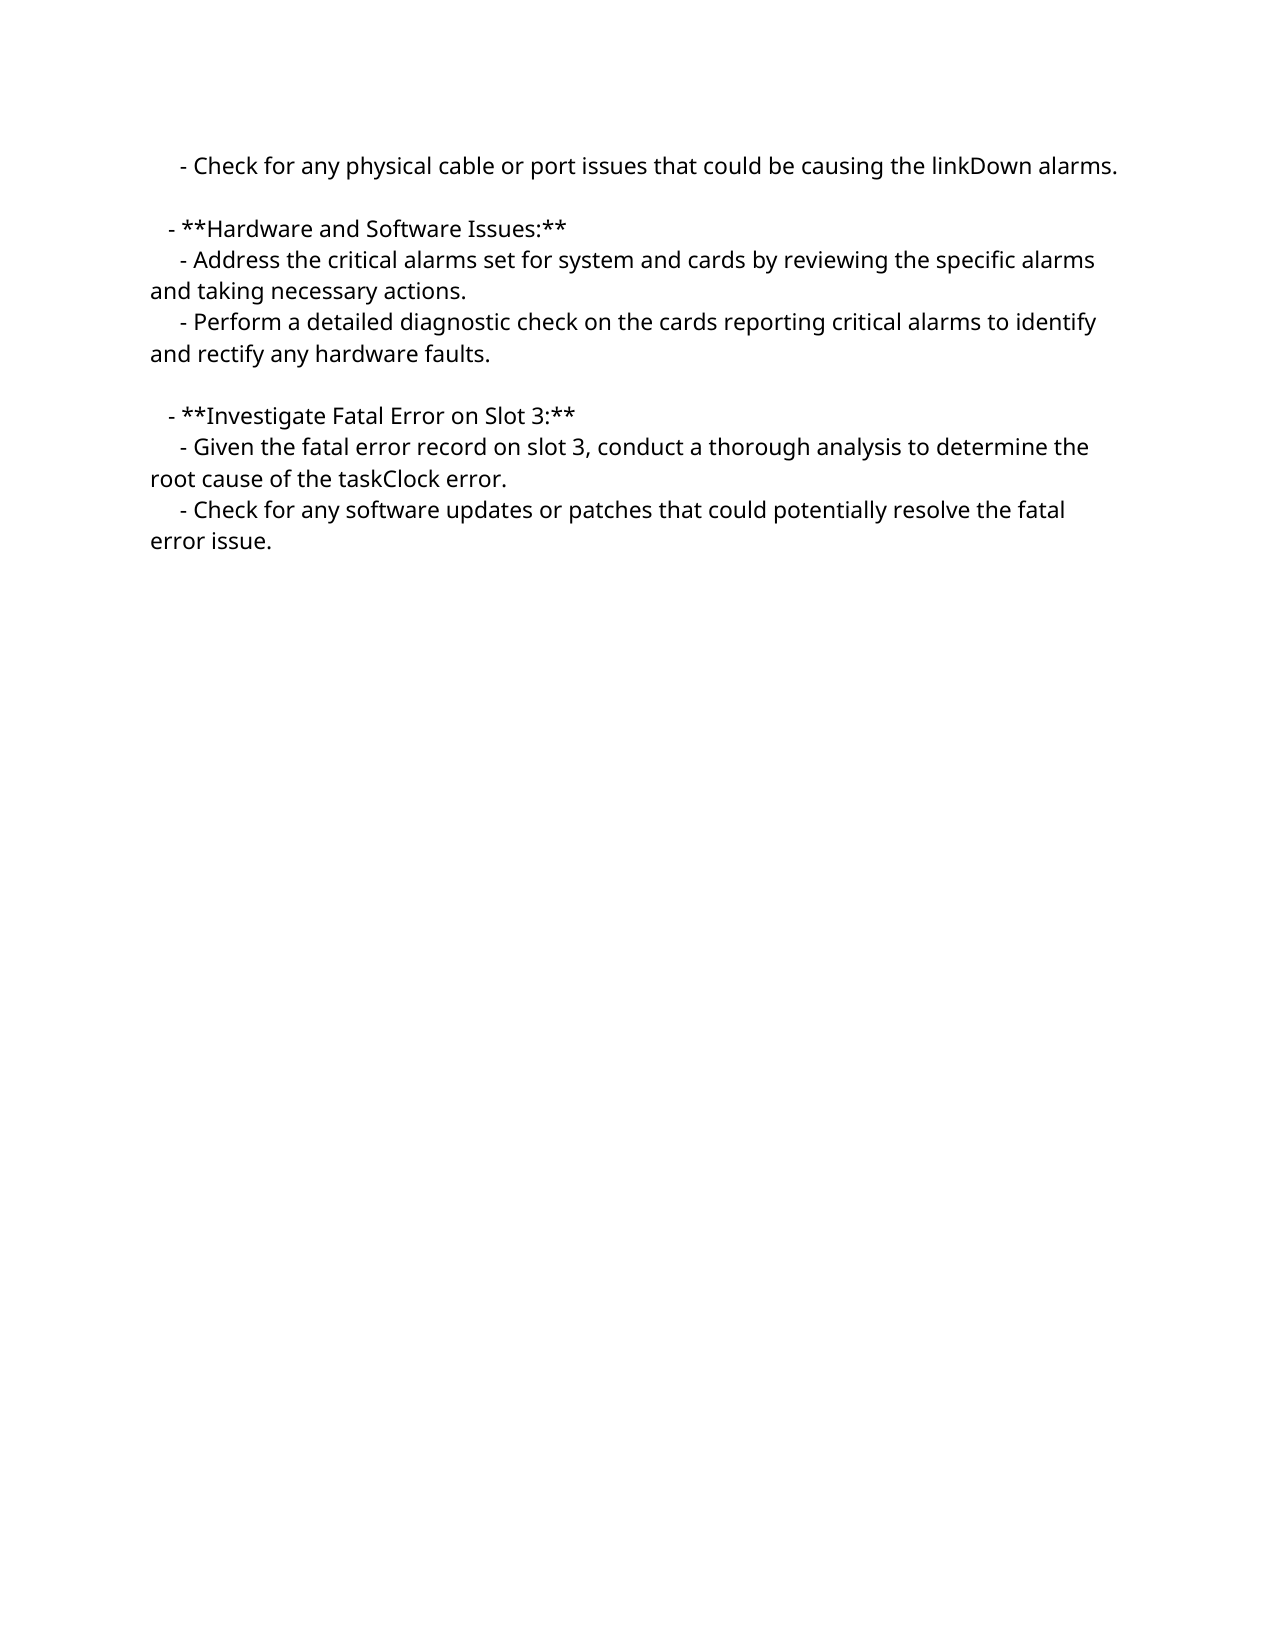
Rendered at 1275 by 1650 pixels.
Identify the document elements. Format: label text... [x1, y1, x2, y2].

text - **Investigate Fatal Error on Slot 3:** [150, 400, 1125, 431]
text - Check for any physical cable or port issues that could be causing the linkDown alarms. [150, 150, 1125, 181]
text - **Hardware and Software Issues:** [150, 212, 1125, 244]
text - Address the critical alarms set for system and cards by reviewing the specific alarms and taking necessary actions. [150, 244, 1125, 306]
text - Check for any software updates or patches that could potentially resolve the fatal error issue. [150, 494, 1125, 556]
text - Perform a detailed diagnostic check on the cards reporting critical alarms to identify and rectify any hardware faults. [150, 306, 1125, 369]
text - Given the fatal error record on slot 3, conduct a thorough analysis to determine the root cause of the taskClock error. [150, 431, 1125, 494]
